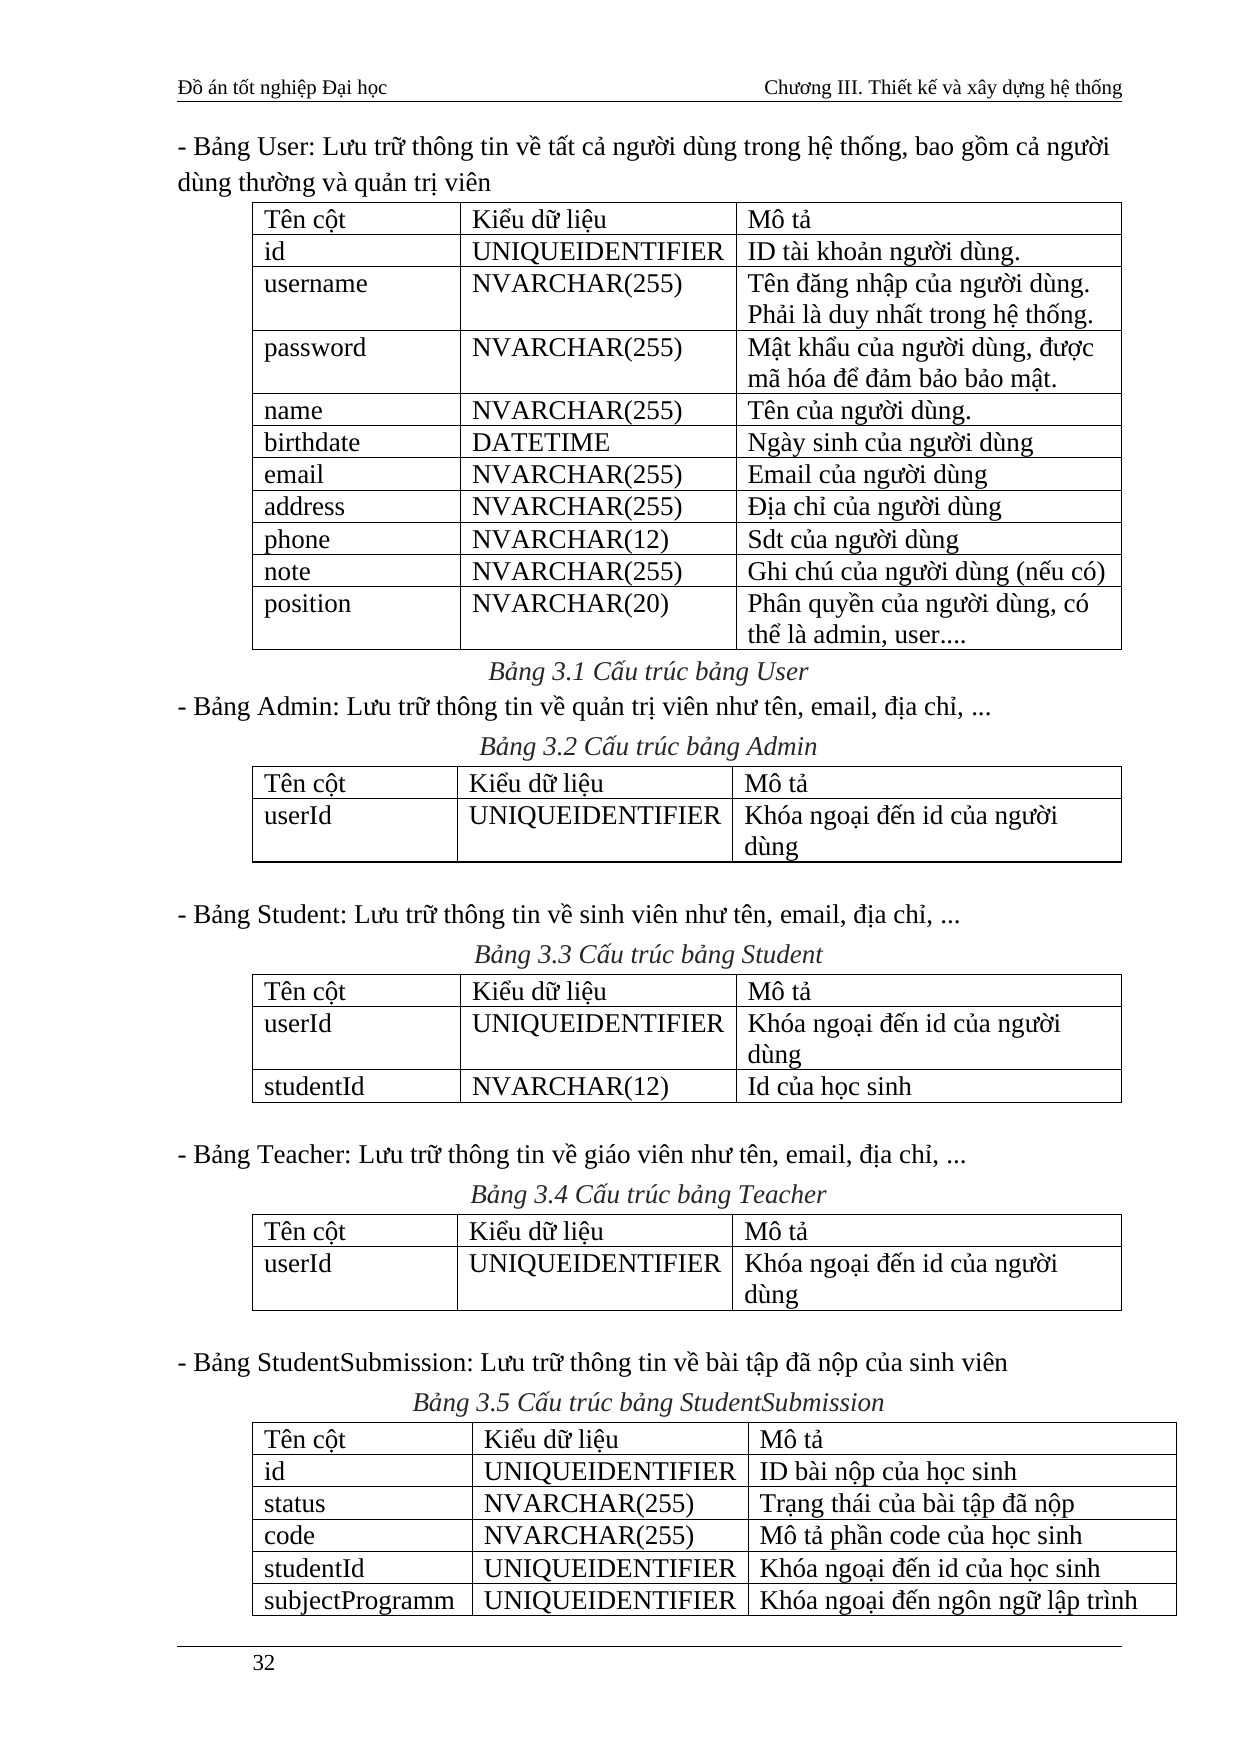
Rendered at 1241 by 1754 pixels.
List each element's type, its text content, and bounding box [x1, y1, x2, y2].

table_cell Tên của người dùng. [737, 394, 1121, 425]
table_header Kiểu dữ liệu [458, 767, 732, 798]
table_cell userId [253, 1007, 460, 1069]
table_cell UNIQUEIDENTIFIER [473, 1455, 748, 1486]
table_header Kiểu dữ liệu [461, 975, 736, 1006]
text - Bảng User: Lưu trữ thông tin về tất cả người dùng trong hệ thống, bao gồm cả người dùng thường và quản trị viên [177, 130, 1122, 197]
table_cell birthdate [253, 426, 460, 457]
subtitle Bảng 3.5 Cấu trúc bảng StudentSubmission [177, 1386, 1122, 1417]
table_cell id [253, 1455, 472, 1486]
table_cell Trạng thái của bài tập đã nộp [749, 1487, 1176, 1518]
table_cell Id của học sinh [737, 1070, 1121, 1102]
text - Bảng StudentSubmission: Lưu trữ thông tin về bài tập đã nộp của sinh viên [177, 1346, 1122, 1377]
table_header Tên cột [253, 1215, 457, 1246]
table_cell Khóa ngoại đến id của người dùng [733, 1247, 1121, 1309]
table_cell Tên đăng nhập của người dùng. Phải là duy nhất trong hệ thống. [737, 267, 1121, 329]
table_cell email [253, 458, 460, 489]
subtitle Bảng 3.1 Cấu trúc bảng User [177, 654, 1122, 686]
table_cell code [253, 1520, 472, 1551]
table_cell Khóa ngoại đến id của người dùng [737, 1007, 1121, 1069]
table_cell NVARCHAR(255) [461, 267, 736, 329]
table_cell Email của người dùng [737, 458, 1121, 489]
text - Bảng Admin: Lưu trữ thông tin về quản trị viên như tên, email, địa chỉ, ... [177, 690, 1122, 721]
table_cell ID bài nộp của học sinh [749, 1455, 1176, 1486]
table_cell userId [253, 1247, 457, 1309]
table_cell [253, 1584, 472, 1615]
table_header Kiểu dữ liệu [461, 203, 736, 234]
table_cell NVARCHAR(255) [473, 1487, 748, 1518]
table_cell id [253, 235, 460, 266]
table_header Mô tả [733, 1215, 1121, 1246]
table_header Mô tả [749, 1423, 1176, 1454]
table_cell ID tài khoản người dùng. [737, 235, 1121, 266]
table_cell phone [253, 523, 460, 554]
table_cell Ghi chú của người dùng (nếu có) [737, 555, 1121, 586]
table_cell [749, 1584, 1176, 1615]
table_cell UNIQUEIDENTIFIER [473, 1552, 748, 1583]
table_header Mô tả [737, 975, 1121, 1006]
table_cell position [253, 587, 460, 649]
table_cell password [253, 331, 460, 393]
table_cell NVARCHAR(12) [461, 523, 736, 554]
subtitle Bảng 3.2 Cấu trúc bảng Admin [177, 730, 1122, 761]
text - Bảng Student: Lưu trữ thông tin về sinh viên như tên, email, địa chỉ, ... [177, 898, 1122, 929]
text - Bảng Teacher: Lưu trữ thông tin về giáo viên như tên, email, địa chỉ, ... [177, 1138, 1122, 1169]
table_cell UNIQUEIDENTIFIER [458, 799, 732, 861]
table_cell Mô tả phần code của học sinh [749, 1520, 1176, 1551]
table_cell UNIQUEIDENTIFIER [473, 1584, 748, 1615]
table_cell NVARCHAR(20) [461, 587, 736, 649]
table_cell address [253, 491, 460, 522]
subtitle Bảng 3.4 Cấu trúc bảng Teacher [177, 1178, 1122, 1209]
table_cell NVARCHAR(12) [461, 1070, 736, 1102]
table_cell Phân quyền của người dùng, có thể là admin, user.... [737, 587, 1121, 649]
table_header Mô tả [737, 203, 1121, 234]
table_cell studentId [253, 1070, 460, 1102]
table_cell Khóa ngoại đến id của học sinh [749, 1552, 1176, 1583]
table_cell NVARCHAR(255) [473, 1520, 748, 1551]
table_cell UNIQUEIDENTIFIER [461, 1007, 736, 1069]
table_header Kiểu dữ liệu [473, 1423, 748, 1454]
table_cell userId [253, 799, 457, 861]
table_header Kiểu dữ liệu [458, 1215, 732, 1246]
table_cell UNIQUEIDENTIFIER [458, 1247, 732, 1309]
table_header Tên cột [253, 975, 460, 1006]
table_cell DATETIME [461, 426, 736, 457]
table_cell NVARCHAR(255) [461, 331, 736, 393]
table_cell Sdt của người dùng [737, 523, 1121, 554]
table_cell NVARCHAR(255) [461, 458, 736, 489]
table_cell NVARCHAR(255) [461, 394, 736, 425]
table_cell UNIQUEIDENTIFIER [461, 235, 736, 266]
table_cell username [253, 267, 460, 329]
table_cell Địa chỉ của người dùng [737, 491, 1121, 522]
table_header Mô tả [733, 767, 1121, 798]
table_cell NVARCHAR(255) [461, 555, 736, 586]
table_cell note [253, 555, 460, 586]
table_cell Mật khẩu của người dùng, được mã hóa để đảm bảo bảo mật. [737, 331, 1121, 393]
table_header Tên cột [253, 1423, 472, 1454]
table_cell status [253, 1487, 472, 1518]
table_header Tên cột [253, 767, 457, 798]
table_cell NVARCHAR(255) [461, 491, 736, 522]
table_header Tên cột [253, 203, 460, 234]
table_cell studentId [253, 1552, 472, 1583]
subtitle Bảng 3.3 Cấu trúc bảng Student [177, 938, 1122, 969]
table_cell Khóa ngoại đến id của người dùng [733, 799, 1121, 861]
table_cell Ngày sinh của người dùng [737, 426, 1121, 457]
table_cell name [253, 394, 460, 425]
